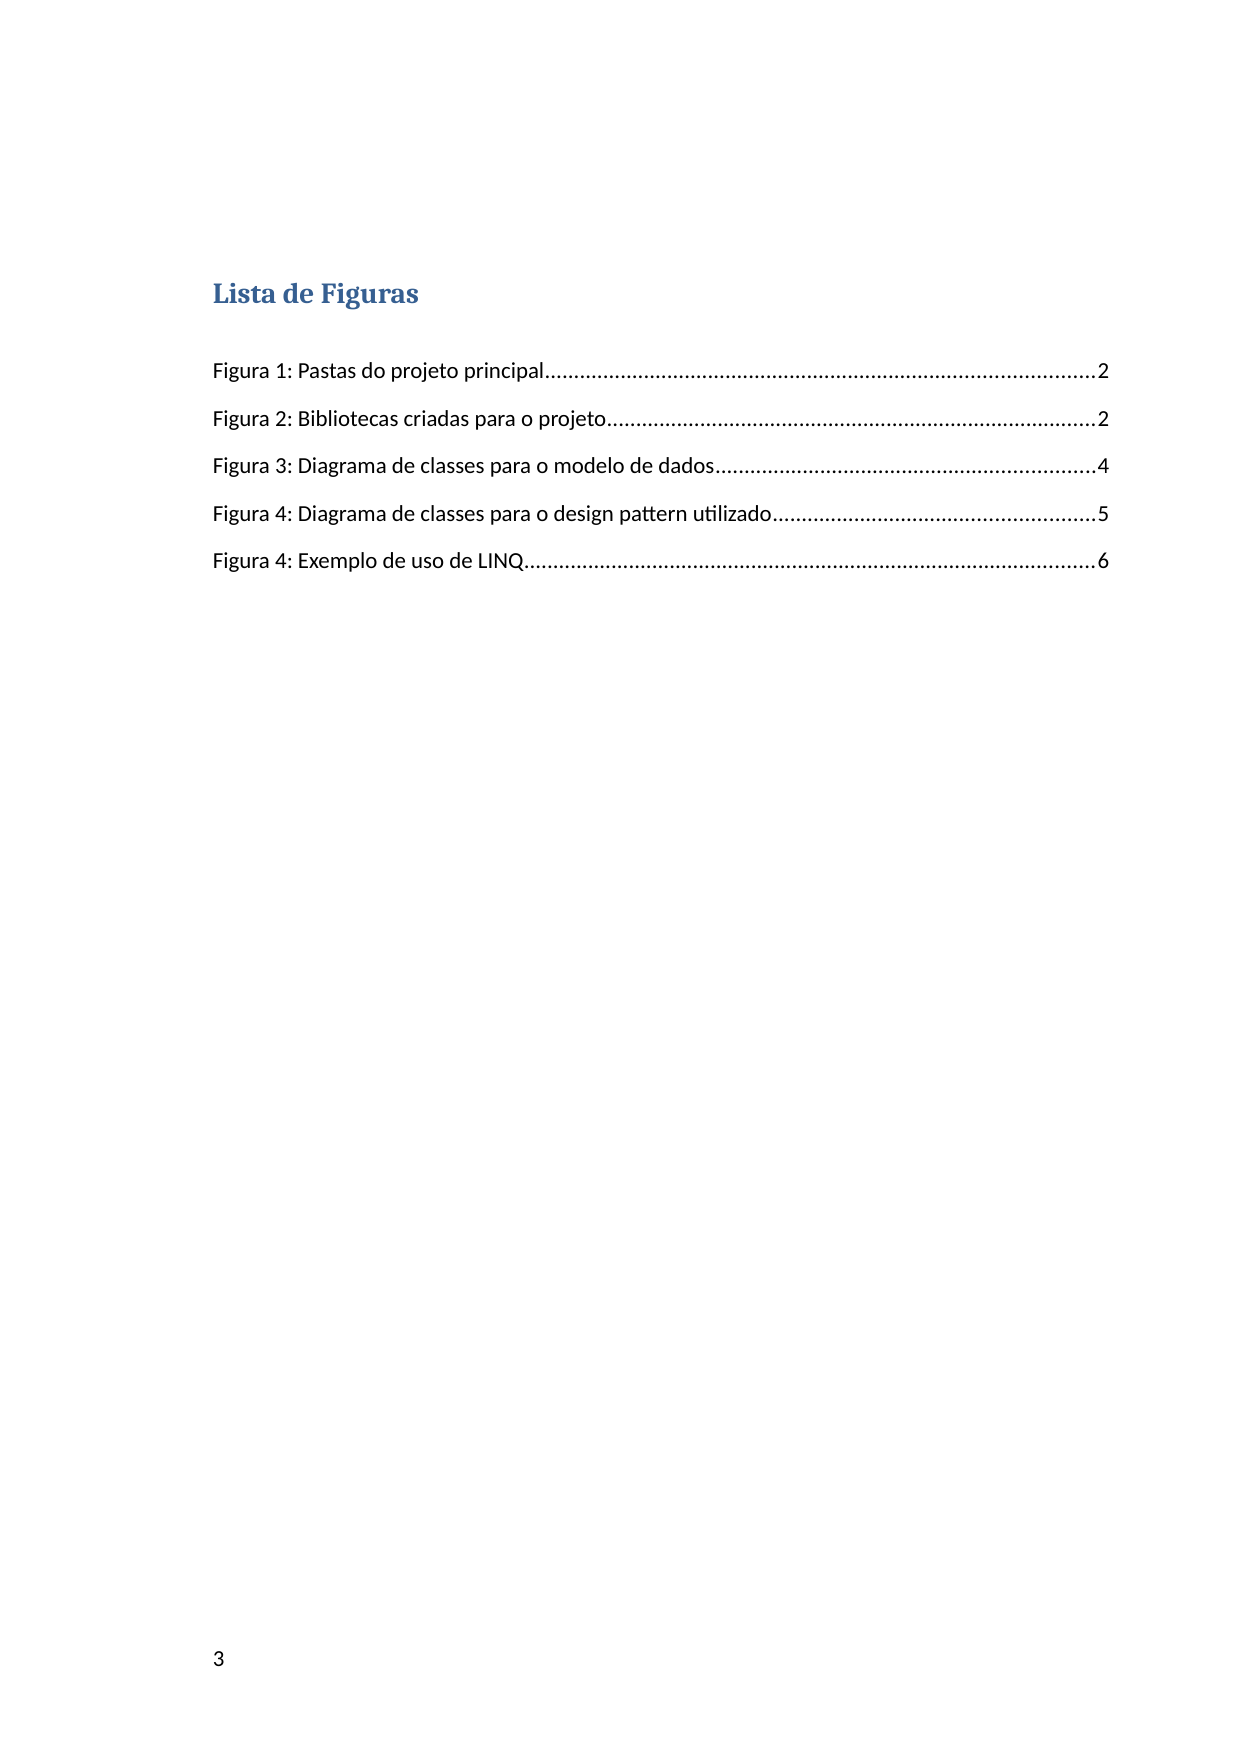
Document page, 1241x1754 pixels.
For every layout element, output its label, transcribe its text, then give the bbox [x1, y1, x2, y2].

text Lista de Figuras [213, 277, 1110, 311]
text Figura 4: Exemplo de uso de LINQ 6 [213, 547, 1110, 574]
text Figura 1: Pastas do projeto principal 2 [213, 357, 1110, 384]
text Figura 3: Diagrama de classes para o modelo de dados 4 [213, 452, 1110, 479]
text Figura 2: Bibliotecas criadas para o projeto 2 [213, 404, 1110, 432]
text Figura 4: Diagrama de classes para o design pattern utilizado 5 [213, 499, 1110, 527]
